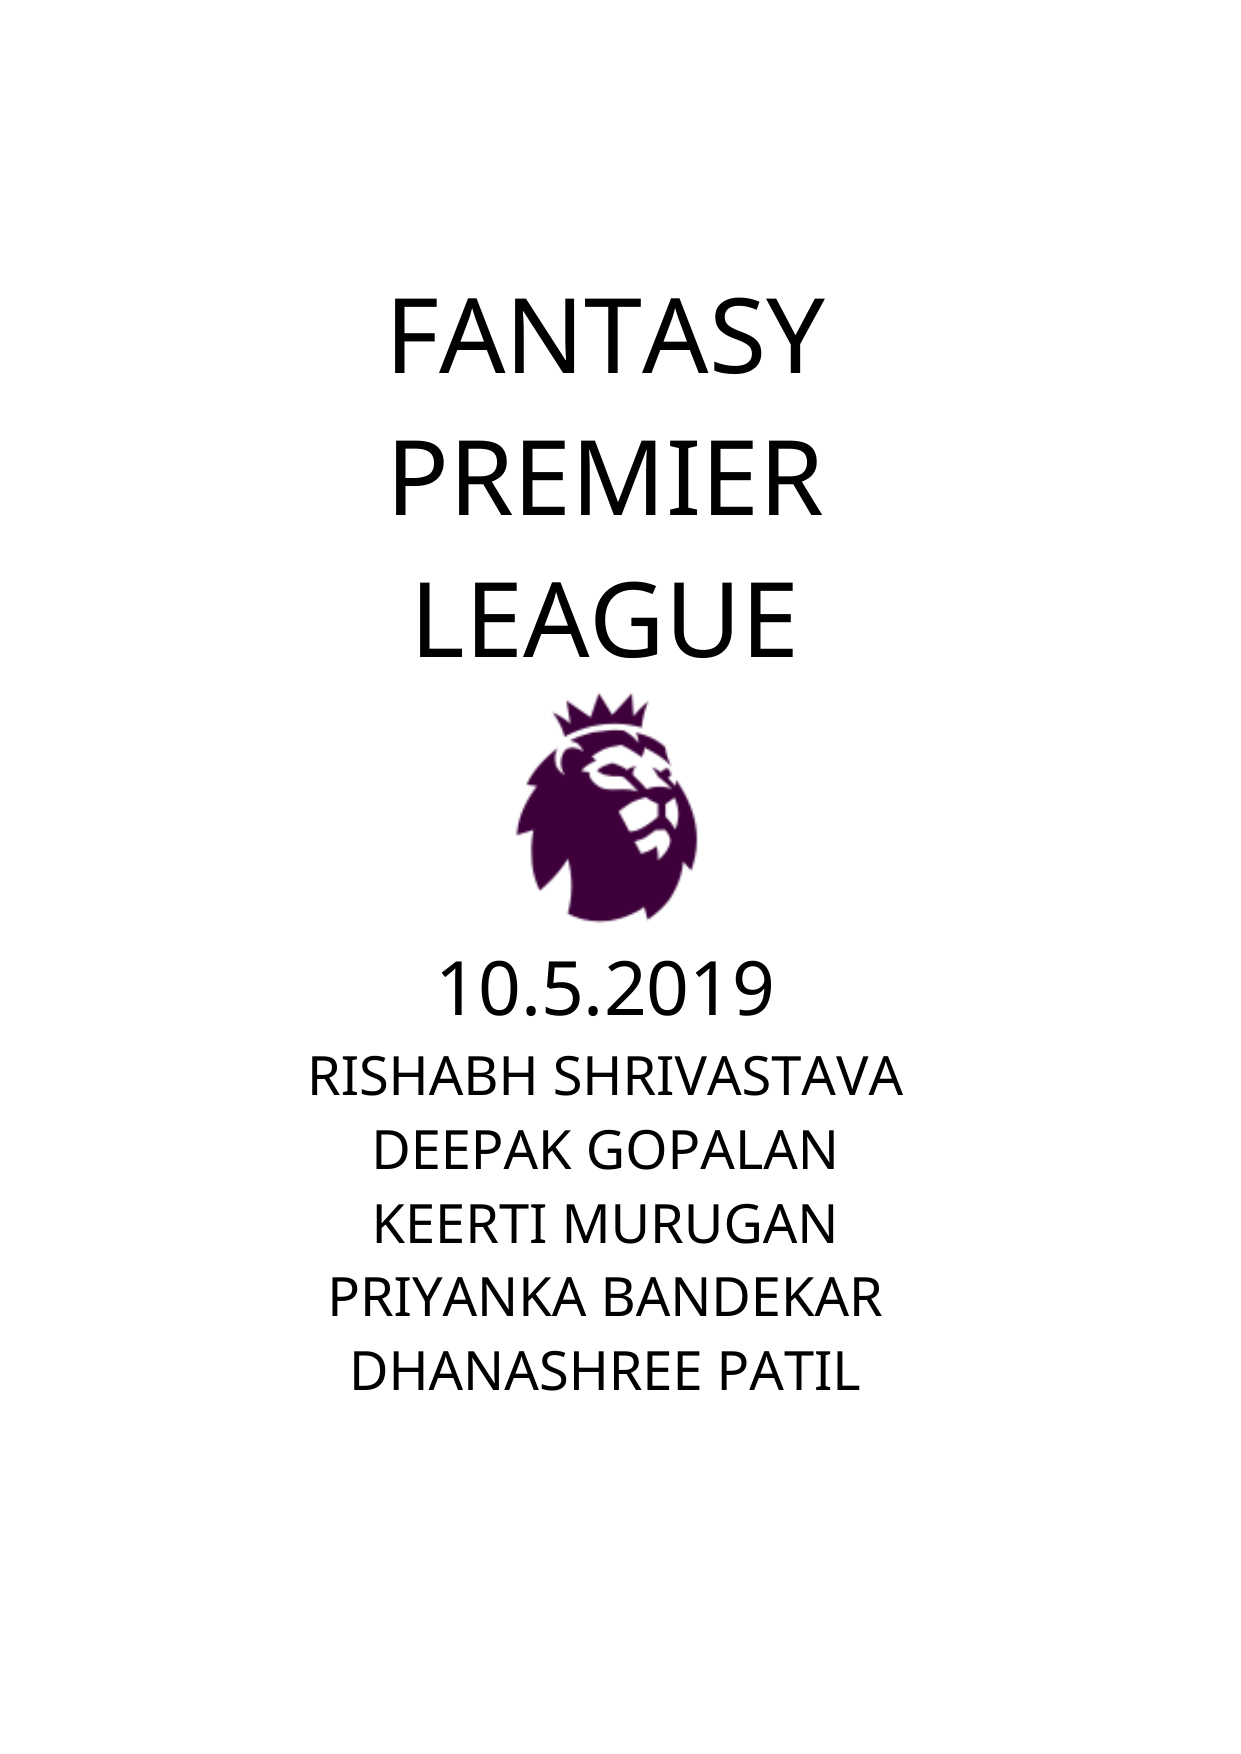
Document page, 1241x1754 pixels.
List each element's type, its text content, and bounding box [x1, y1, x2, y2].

text PRIYANKA BANDEKAR [105, 1259, 1105, 1333]
text DEEPAK GOPALAN [105, 1111, 1105, 1185]
text KEERTI MURUGAN [105, 1185, 1105, 1259]
text LEAGUE [105, 546, 1105, 687]
picture [501, 687, 710, 936]
text DHANASHREE PATIL [105, 1333, 1105, 1406]
text 10.5.2019 [105, 935, 1105, 1038]
text RISHABH SHRIVASTAVA [105, 1038, 1105, 1111]
text PREMIER [105, 404, 1105, 546]
text FANTASY [105, 262, 1105, 404]
